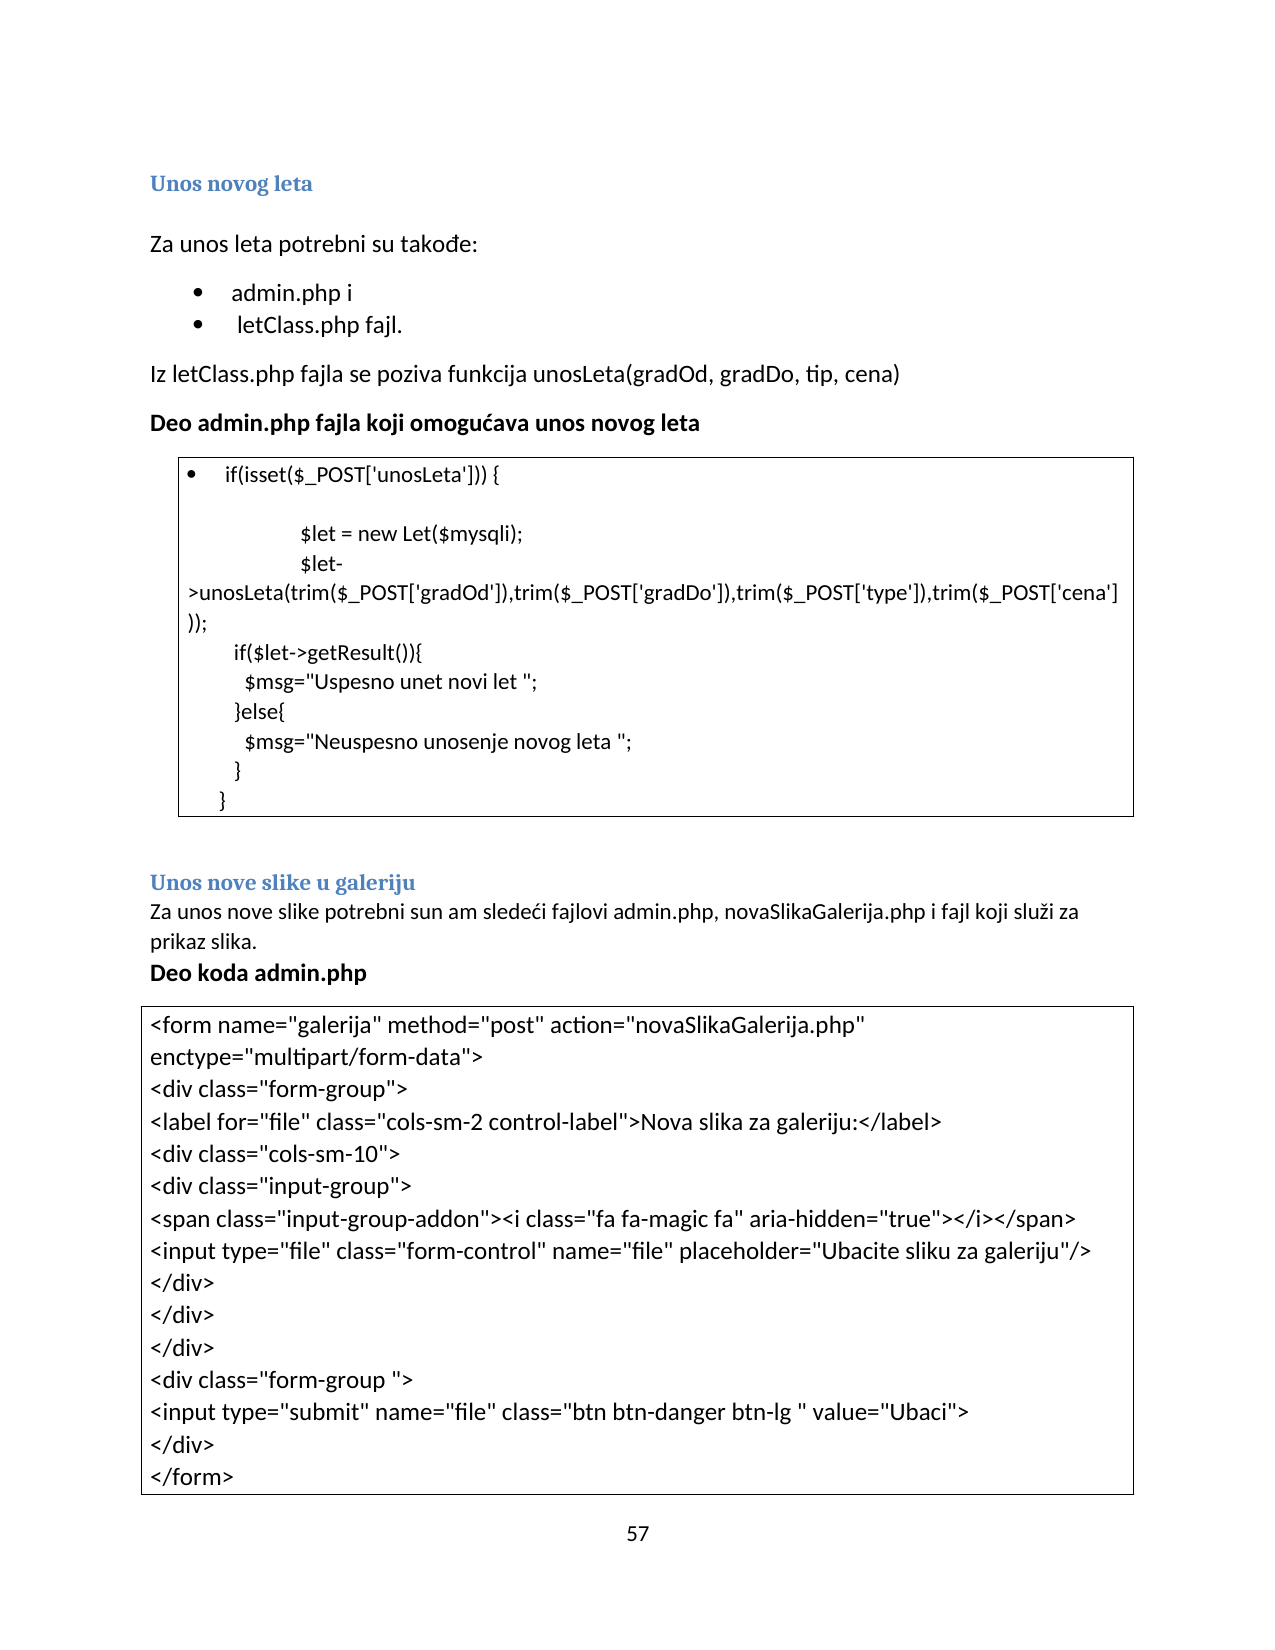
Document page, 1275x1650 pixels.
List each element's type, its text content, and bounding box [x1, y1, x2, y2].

text <form name="galerija" method="post" action="novaSlikaGalerija.php" enctype="multipart/form-data"> [142, 1007, 1133, 1070]
text $msg="Uspesno unet novi let "; [179, 664, 1133, 694]
text <label for="file" class="cols-sm-2 control-label">Nova slika za galeriju:</label> [142, 1103, 1133, 1135]
list letClass.php fajl. [194, 310, 1125, 340]
text }else{ [179, 694, 1133, 724]
text </div> [142, 1296, 1133, 1329]
text <input type="submit" name="file" class="btn btn-danger btn-lg " value="Ubaci"> [142, 1393, 1133, 1426]
text $msg="Neuspesno unosenje novog leta "; [179, 724, 1133, 753]
text </div> [142, 1329, 1133, 1361]
text Deo admin.php fajla koji omogućava unos novog leta [150, 408, 1125, 438]
text <div class="form-group"> [142, 1070, 1133, 1103]
text </form> [142, 1458, 1133, 1494]
text </div> [142, 1426, 1133, 1458]
text Za unos nove slike potrebni sun am sledeći fajlovi admin.php, novaSlikaGalerija.php i fajl koji služi za prikaz slika. [150, 897, 1125, 955]
text <div class="cols-sm-10"> [142, 1135, 1133, 1167]
list admin.php i [194, 277, 1125, 308]
text } [179, 783, 1133, 816]
text </div> [142, 1264, 1133, 1296]
text $let->unosLeta(trim($_POST['gradOd']),trim($_POST['gradDo']),trim($_POST['type']),trim($_POST['cena'])); [179, 546, 1133, 635]
subtitle Unos novog leta [150, 171, 1125, 197]
text if($let->getResult()){ [179, 635, 1133, 664]
text <span class="input-group-addon"><i class="fa fa-magic fa" aria-hidden="true"></i></span> [142, 1199, 1133, 1232]
text Deo koda admin.php [150, 957, 1125, 987]
text $let = new Let($mysqli); [179, 516, 1133, 546]
text <div class="form-group "> [142, 1361, 1133, 1393]
text Iz letClass.php fajla se poziva funkcija unosLeta(gradOd, gradDo, tip, cena) [150, 359, 1125, 389]
text <div class="input-group"> [142, 1167, 1133, 1199]
text } [179, 753, 1133, 783]
text Za unos leta potrebni su takođe: [150, 228, 1125, 259]
list if(isset($_POST['unosLeta'])) { [179, 458, 1133, 488]
text <input type="file" class="form-control" name="file" placeholder="Ubacite sliku za galeriju"/> [142, 1232, 1133, 1264]
subtitle Unos nove slike u galeriju [150, 869, 1125, 896]
